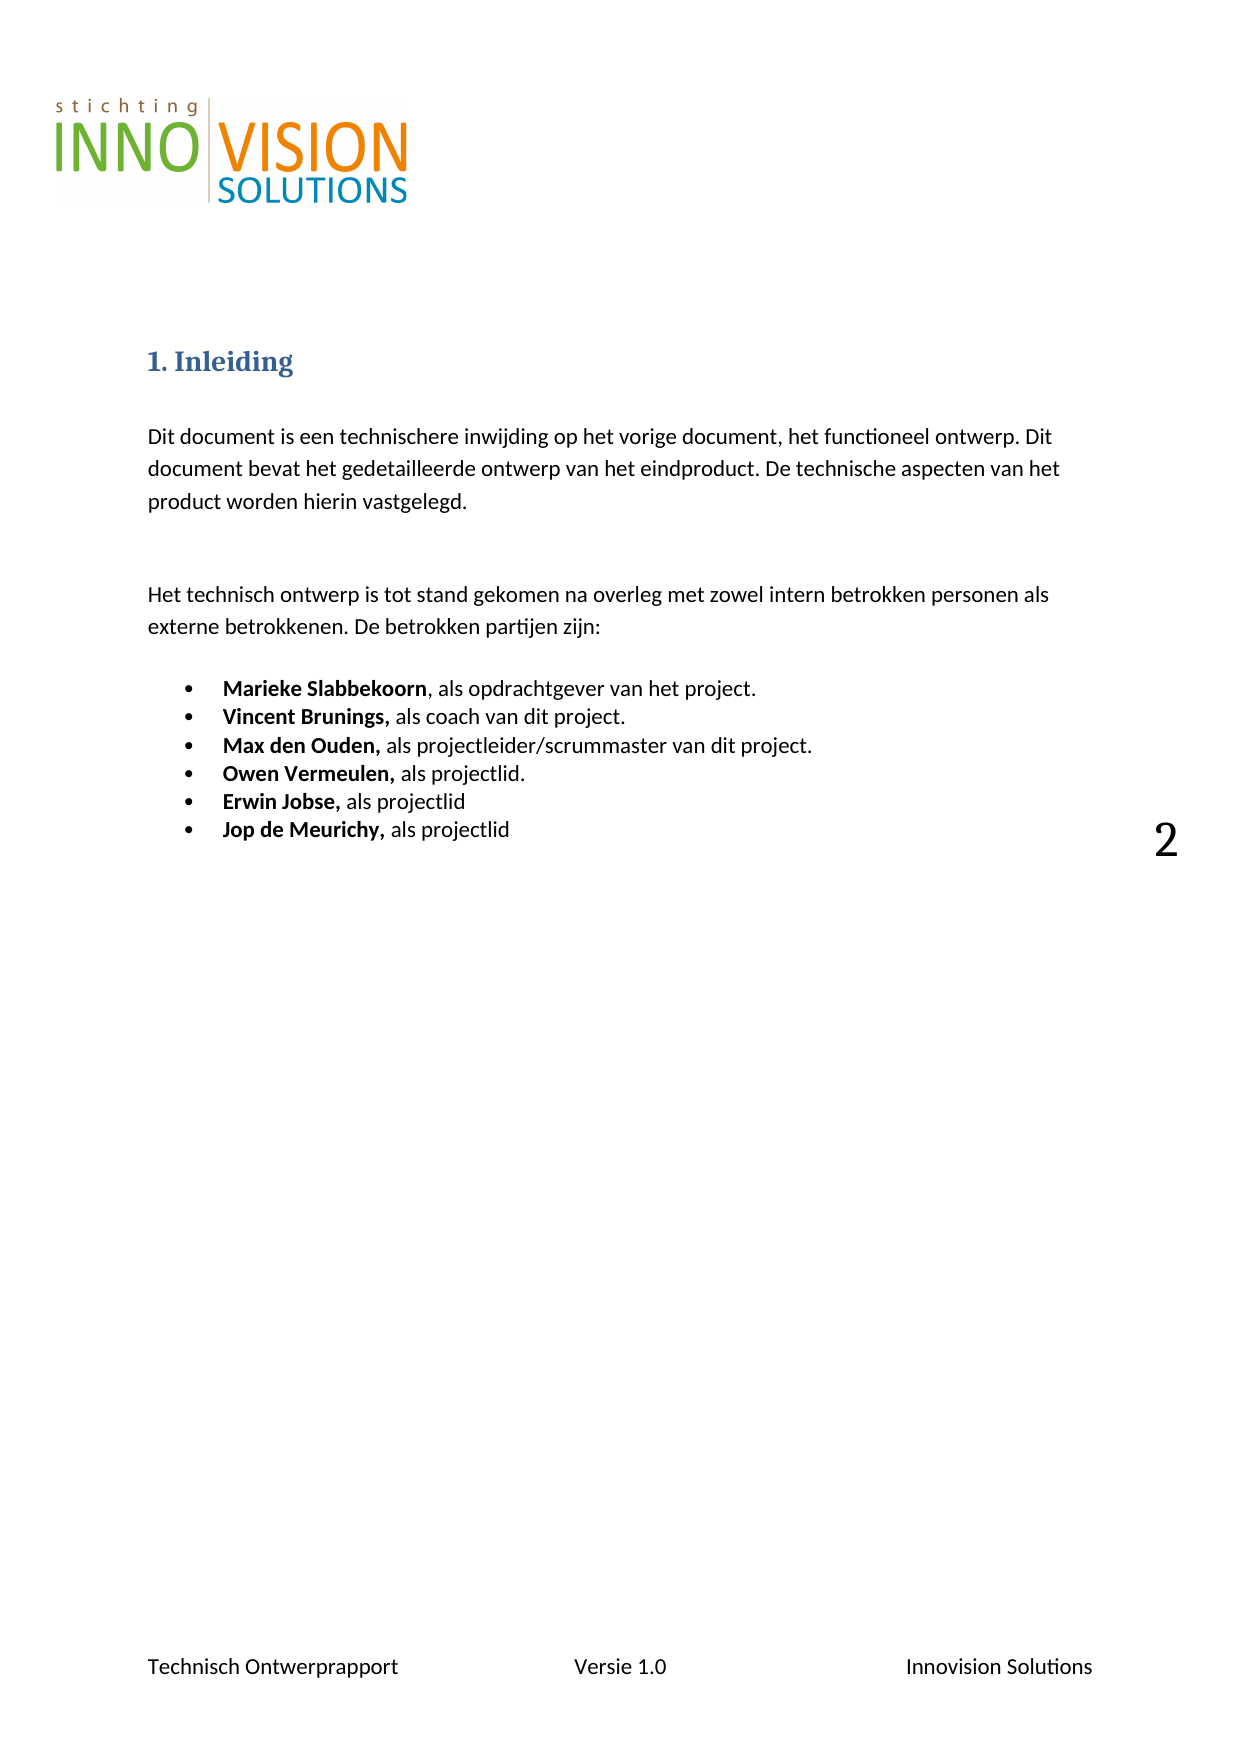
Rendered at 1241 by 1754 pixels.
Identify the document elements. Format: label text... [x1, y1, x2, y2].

list Max den Ouden, als projectleider/scrummaster van dit project. [185, 730, 1092, 759]
subtitle 1. Inleiding [148, 345, 1092, 379]
list Erwin Jobse, als projectlid [185, 787, 1092, 815]
list Jop de Meurichy, als projectlid [185, 815, 1092, 843]
text Het technisch ontwerp is tot stand gekomen na overleg met zowel intern betrokken personen als externe betrokkenen. De betrokken partijen zijn: [148, 580, 1092, 641]
list Vincent Brunings, als coach van dit project. [185, 702, 1092, 730]
text Dit document is een technischere inwijding op het vorige document, het functioneel ontwerp. Dit document bevat het gedetailleerde ontwerp van het eindproduct. De technische aspecten van het product worden hierin vastgelegd. [148, 422, 1092, 515]
picture [342, 181, 357, 200]
picture [56, 98, 407, 203]
picture [371, 186, 381, 203]
list Marieke Slabbekoorn, als opdrachtgever van het project. [185, 674, 1092, 702]
picture [242, 181, 257, 200]
list Owen Vermeulen, als projectlid. [185, 759, 1092, 787]
